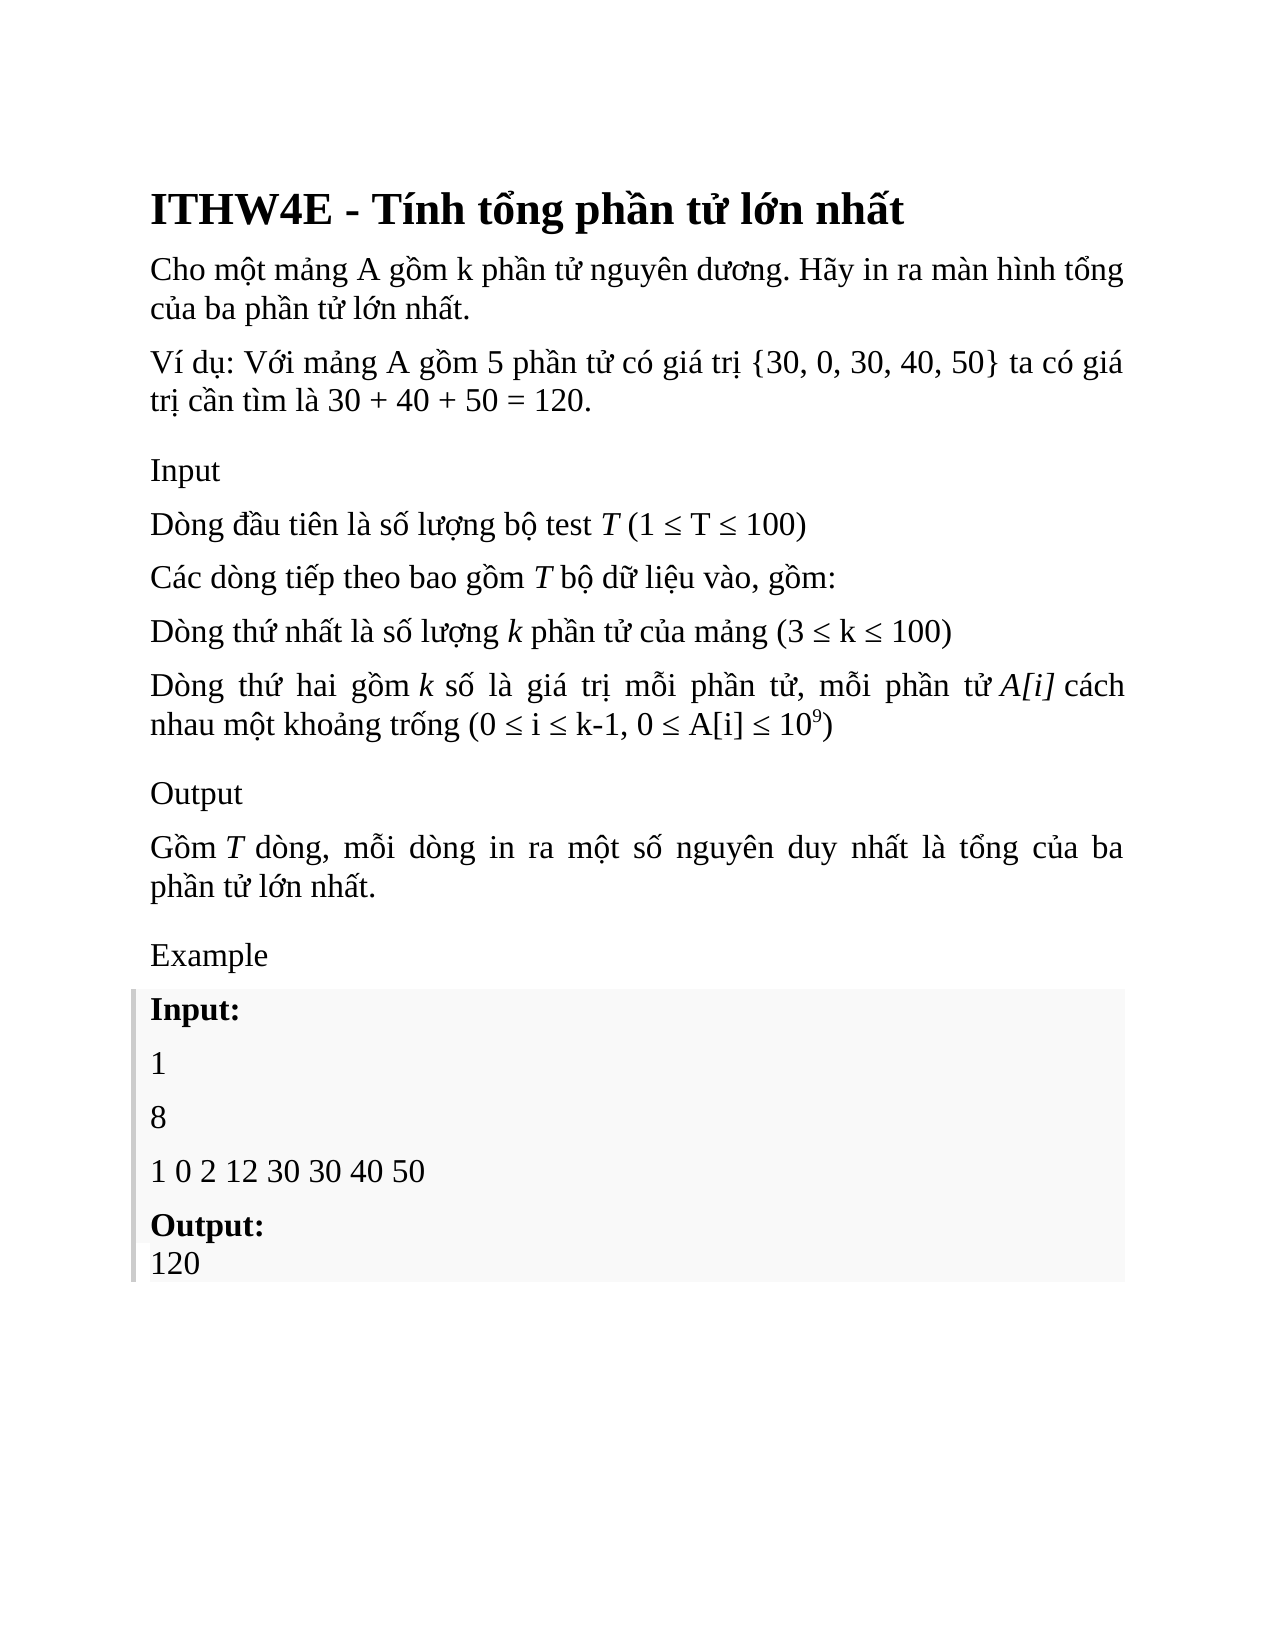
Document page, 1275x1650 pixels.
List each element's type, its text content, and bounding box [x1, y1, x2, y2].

text Output [150, 773, 1125, 812]
text Ví dụ: Với mảng A gồm 5 phần tử có giá trị {30, 0, 30, 40, 50} ta có giá trị cần tìm là 30 + 40 + 50 = 120. [150, 342, 1125, 418]
text Input [150, 450, 1125, 488]
text Output: [136, 1205, 1125, 1243]
text Các dòng tiếp theo bao gồm T bộ dữ liệu vào, gồm: [150, 558, 1125, 596]
text Dòng thứ hai gồm k số là giá trị mỗi phần tử, mỗi phần tử A[i] cách nhau một khoảng trống (0 ≤ i ≤ k-1, 0 ≤ A[i] ≤ 109) [150, 666, 1125, 742]
table_header ITHW4E - Tính tổng phần tử lớn nhất [150, 150, 905, 249]
text Input: [136, 989, 1125, 1028]
text Example [150, 935, 1125, 974]
text Gồm T dòng, mỗi dòng in ra một số nguyên duy nhất là tổng của ba phần tử lớn nhất. [150, 827, 1125, 904]
text Dòng đầu tiên là số lượng bộ test T (1 ≤ T ≤ 100) [150, 504, 1125, 542]
text 1 0 2 12 30 30 40 50 [136, 1151, 1125, 1189]
text 8 [136, 1097, 1125, 1136]
text 120 [150, 1243, 1125, 1282]
text 1 [136, 1043, 1125, 1082]
text Cho một mảng A gồm k phần tử nguyên dương. Hãy in ra màn hình tổng của ba phần tử lớn nhất. [150, 249, 1125, 326]
text Dòng thứ nhất là số lượng k phần tử của mảng (3 ≤ k ≤ 100) [150, 612, 1125, 650]
